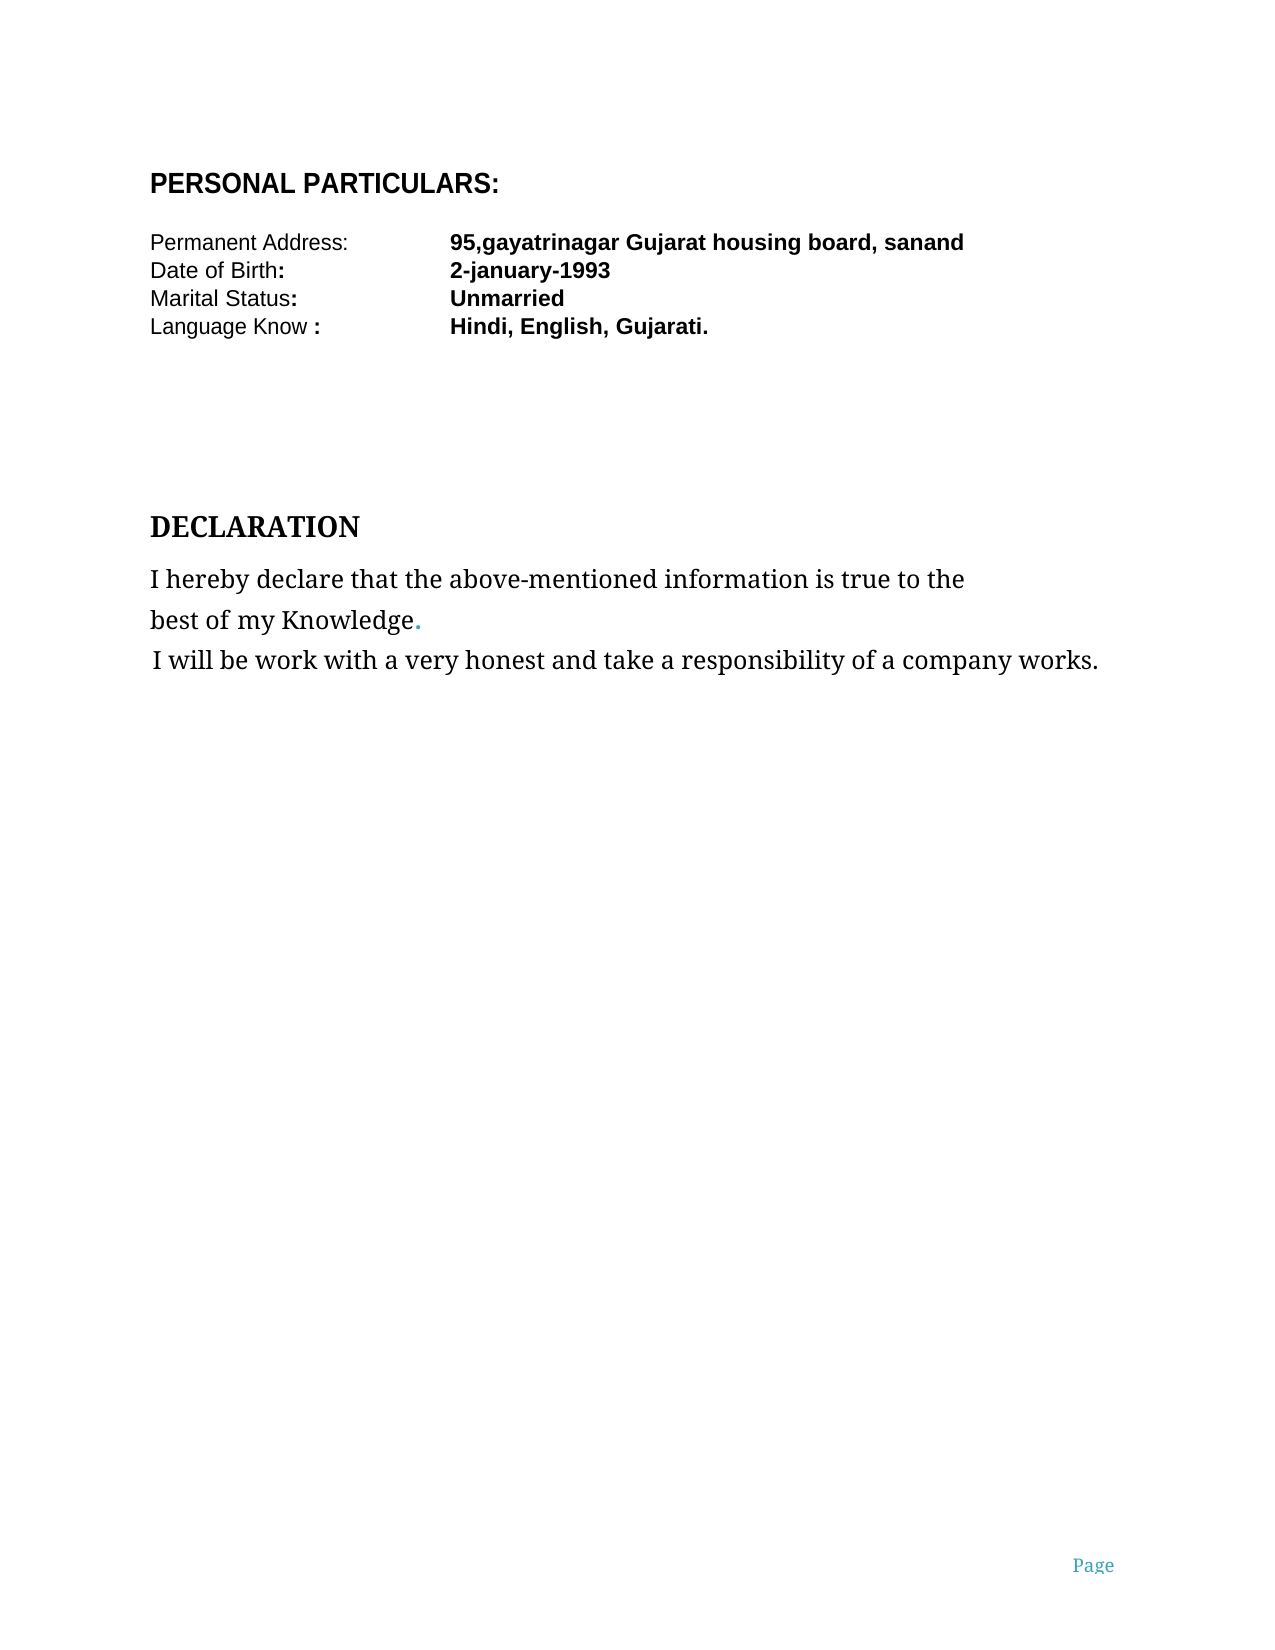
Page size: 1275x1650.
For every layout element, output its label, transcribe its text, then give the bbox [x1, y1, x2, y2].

subtitle DECLARATION [150, 506, 1137, 546]
text Permanent Address: 95,gayatrinagar Gujarat housing board, sanand [150, 229, 1137, 256]
text Language Know : Hindi, English, Gujarati. [150, 313, 1137, 339]
text I will be work with a very honest and take a responsibility of a company works. [139, 642, 1137, 676]
text Marital Status: Unmarried [150, 285, 1137, 312]
text Date of Birth: 2-january-1993 [150, 257, 1137, 284]
text I hereby declare that the above-mentioned information is true to the best of my Knowledge. [150, 562, 1000, 636]
subtitle PERSONAL PARTICULARS: [150, 166, 1137, 200]
